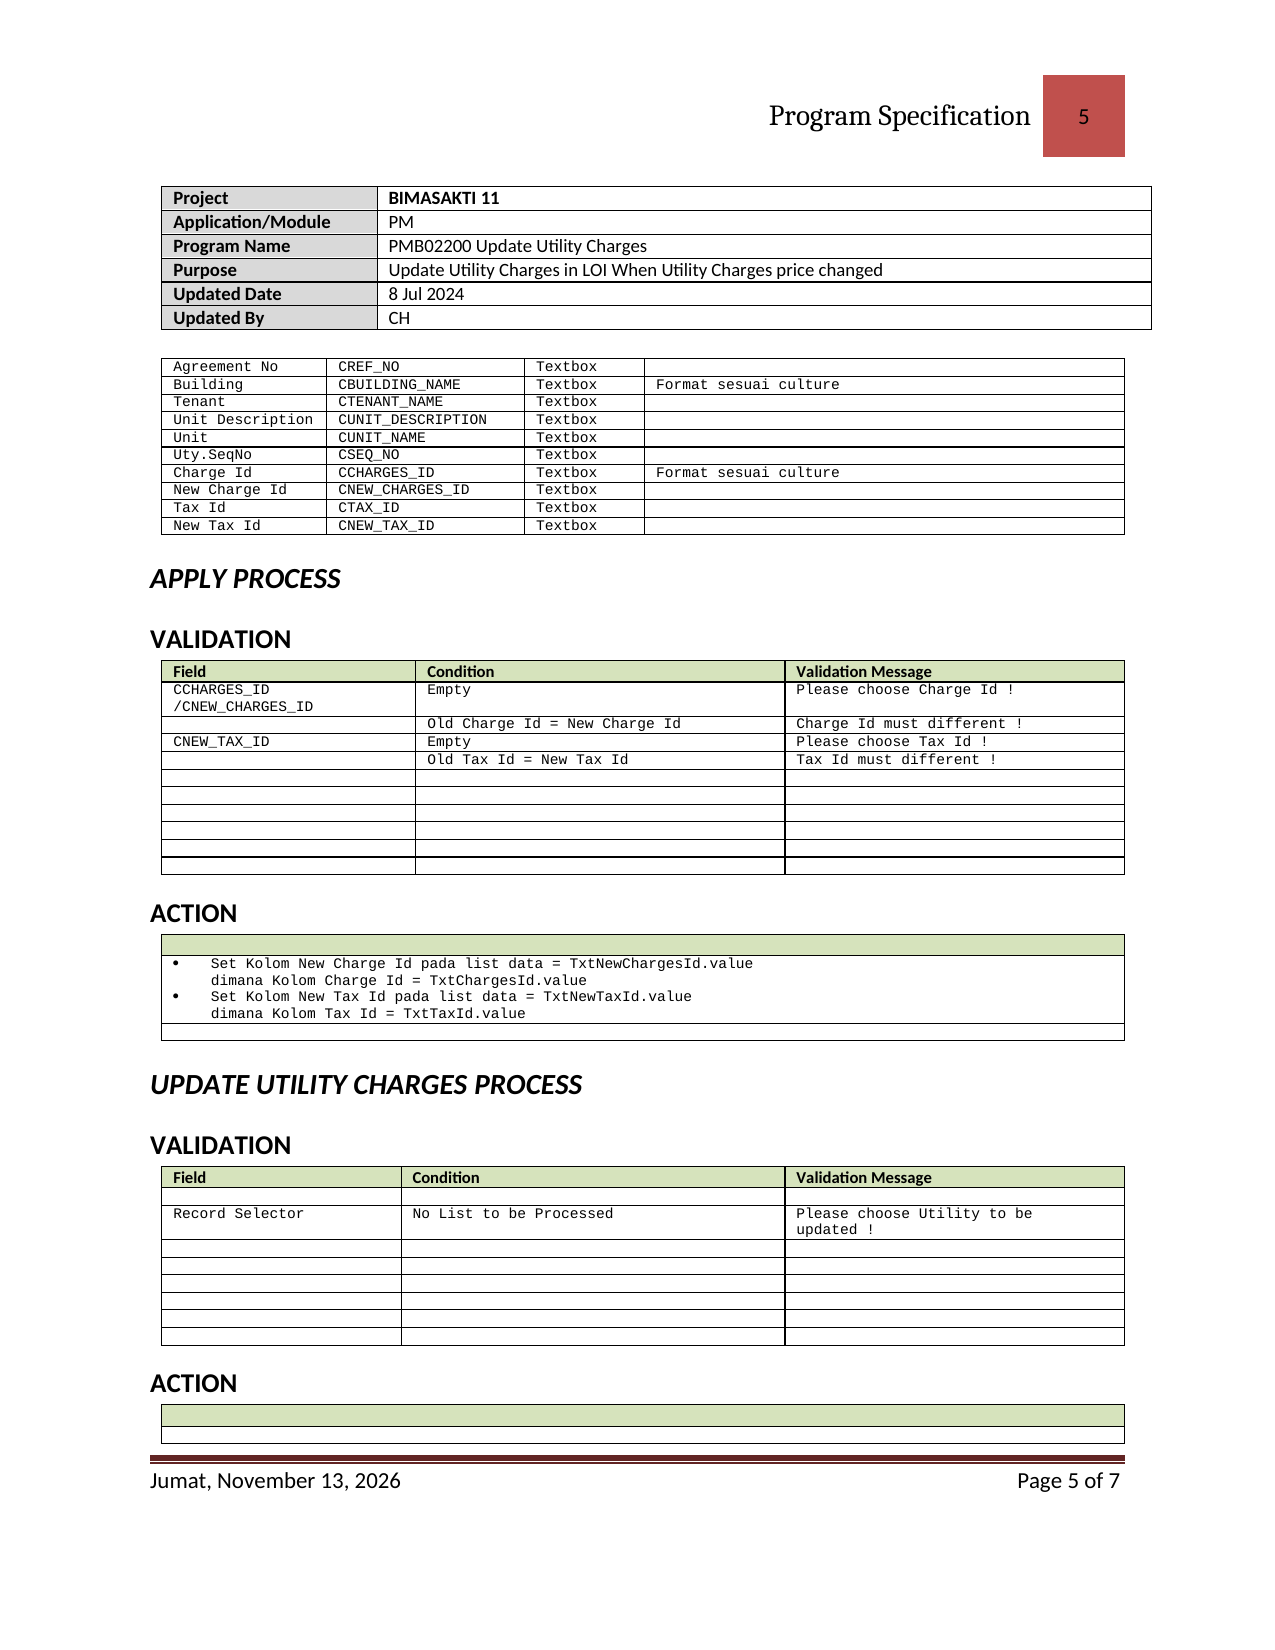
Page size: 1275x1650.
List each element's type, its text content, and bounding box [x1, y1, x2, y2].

table_cell [786, 1188, 1124, 1205]
table_cell CREF_NO [327, 359, 524, 376]
table_cell Textbox [525, 500, 644, 517]
subtitle UPDATE UTILITY CHARGES PROCESS [150, 1066, 1125, 1102]
table_cell [162, 840, 415, 856]
table_cell Unit [162, 430, 326, 446]
table_cell Textbox [525, 359, 644, 376]
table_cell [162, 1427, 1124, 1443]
table_cell Textbox [525, 465, 644, 482]
table_cell CUNIT_DESCRIPTION [327, 412, 524, 429]
table_cell [786, 822, 1124, 839]
table_cell Textbox [525, 412, 644, 429]
table_header Validation Message [786, 1167, 1124, 1187]
table_cell CNEW_TAX_ID [327, 518, 524, 534]
table_cell [416, 787, 784, 804]
table_cell No List to be Processed [402, 1206, 784, 1239]
table_header Field [162, 1167, 401, 1187]
table_cell Textbox [525, 377, 644, 393]
table_cell [162, 1310, 401, 1327]
table_cell [645, 448, 1124, 464]
table_cell Textbox [525, 483, 644, 499]
table_cell Old Tax Id = New Tax Id [416, 752, 784, 768]
table_cell [162, 822, 415, 839]
table_cell Textbox [525, 430, 644, 446]
table_cell [416, 858, 784, 874]
table_cell [645, 359, 1124, 376]
table_cell [402, 1275, 784, 1292]
table_cell [162, 1275, 401, 1292]
table_cell Set Kolom New Charge Id pada list data = TxtNewChargesId.value dimana Kolom Charge Id = TxtChargesId.value Set Kolom New Tax Id pada list data = TxtNewTaxId.value dimana Kolom Tax Id = TxtTaxId.value [162, 956, 1124, 1022]
table_cell [786, 1328, 1124, 1344]
table_cell [402, 1310, 784, 1327]
table_cell [402, 1240, 784, 1257]
table_cell Record Selector [162, 1206, 401, 1239]
subtitle VALIDATION [150, 1128, 1125, 1161]
table_cell Tax Id must different ! [786, 752, 1124, 768]
table_cell CTENANT_NAME [327, 395, 524, 411]
table_cell Unit Description [162, 412, 326, 429]
table_cell [162, 752, 415, 768]
table_cell [786, 1310, 1124, 1327]
table_cell Textbox [525, 518, 644, 534]
table_cell New Tax Id [162, 518, 326, 534]
table_cell Building [162, 377, 326, 393]
table_cell [162, 1328, 401, 1344]
table_cell CNEW_CHARGES_ID [327, 483, 524, 499]
table_cell [416, 822, 784, 839]
table_cell [162, 1188, 401, 1205]
table_cell Please choose Tax Id ! [786, 734, 1124, 751]
table_cell [402, 1328, 784, 1344]
table_cell Please choose Charge Id ! [786, 683, 1124, 716]
table_cell Tenant [162, 395, 326, 411]
table_cell [162, 805, 415, 821]
table_cell [786, 1293, 1124, 1309]
table_cell [645, 430, 1124, 446]
table_cell [786, 805, 1124, 821]
table_header Condition [402, 1167, 784, 1187]
subtitle ACTION [150, 1366, 1125, 1399]
table_cell [786, 840, 1124, 856]
table_cell CNEW_TAX_ID [162, 734, 415, 751]
table_cell Please choose Utility to be updated ! [786, 1206, 1124, 1239]
table_cell [645, 518, 1124, 534]
table_header [162, 1405, 1124, 1426]
table_cell [162, 1240, 401, 1257]
table_cell New Charge Id [162, 483, 326, 499]
table_cell Textbox [525, 448, 644, 464]
table_cell CCHARGES_ID [327, 465, 524, 482]
table_cell [786, 1240, 1124, 1257]
table_header [162, 935, 1124, 955]
table_cell [162, 770, 415, 786]
table_header Field [162, 661, 415, 681]
table_cell CSEQ_NO [327, 448, 524, 464]
table_header Validation Message [786, 661, 1124, 681]
table_cell Tax Id [162, 500, 326, 517]
table_cell Uty.SeqNo [162, 448, 326, 464]
table_cell Charge Id [162, 465, 326, 482]
table_cell [786, 770, 1124, 786]
table_cell [162, 787, 415, 804]
table_cell CTAX_ID [327, 500, 524, 517]
table_cell [416, 840, 784, 856]
table_cell Empty [416, 683, 784, 716]
table_cell CCHARGES_ID /CNEW_CHARGES_ID [162, 683, 415, 716]
table_cell [786, 858, 1124, 874]
subtitle VALIDATION [150, 622, 1125, 655]
table_cell CUNIT_NAME [327, 430, 524, 446]
table_cell Textbox [525, 395, 644, 411]
table_cell Charge Id must different ! [786, 717, 1124, 733]
table_cell Old Charge Id = New Charge Id [416, 717, 784, 733]
table_cell Format sesuai culture [645, 465, 1124, 482]
table_cell Agreement No [162, 359, 326, 376]
table_cell [786, 1275, 1124, 1292]
table_cell [416, 770, 784, 786]
table_cell [162, 858, 415, 874]
table_cell Format sesuai culture [645, 377, 1124, 393]
table_cell [416, 805, 784, 821]
table_cell [645, 395, 1124, 411]
table_cell [402, 1258, 784, 1274]
subtitle ACTION [150, 896, 1125, 929]
table_cell [162, 717, 415, 733]
table_cell [402, 1293, 784, 1309]
table_cell [786, 787, 1124, 804]
table_cell [162, 1293, 401, 1309]
table_header Condition [416, 661, 784, 681]
table_cell [402, 1188, 784, 1205]
table_cell [162, 1024, 1124, 1040]
subtitle APPLY PROCESS [150, 560, 1125, 596]
table_cell [645, 483, 1124, 499]
table_cell [786, 1258, 1124, 1274]
table_cell Empty [416, 734, 784, 751]
table_cell CBUILDING_NAME [327, 377, 524, 393]
table_cell [645, 500, 1124, 517]
table_cell [162, 1258, 401, 1274]
table_cell [645, 412, 1124, 429]
